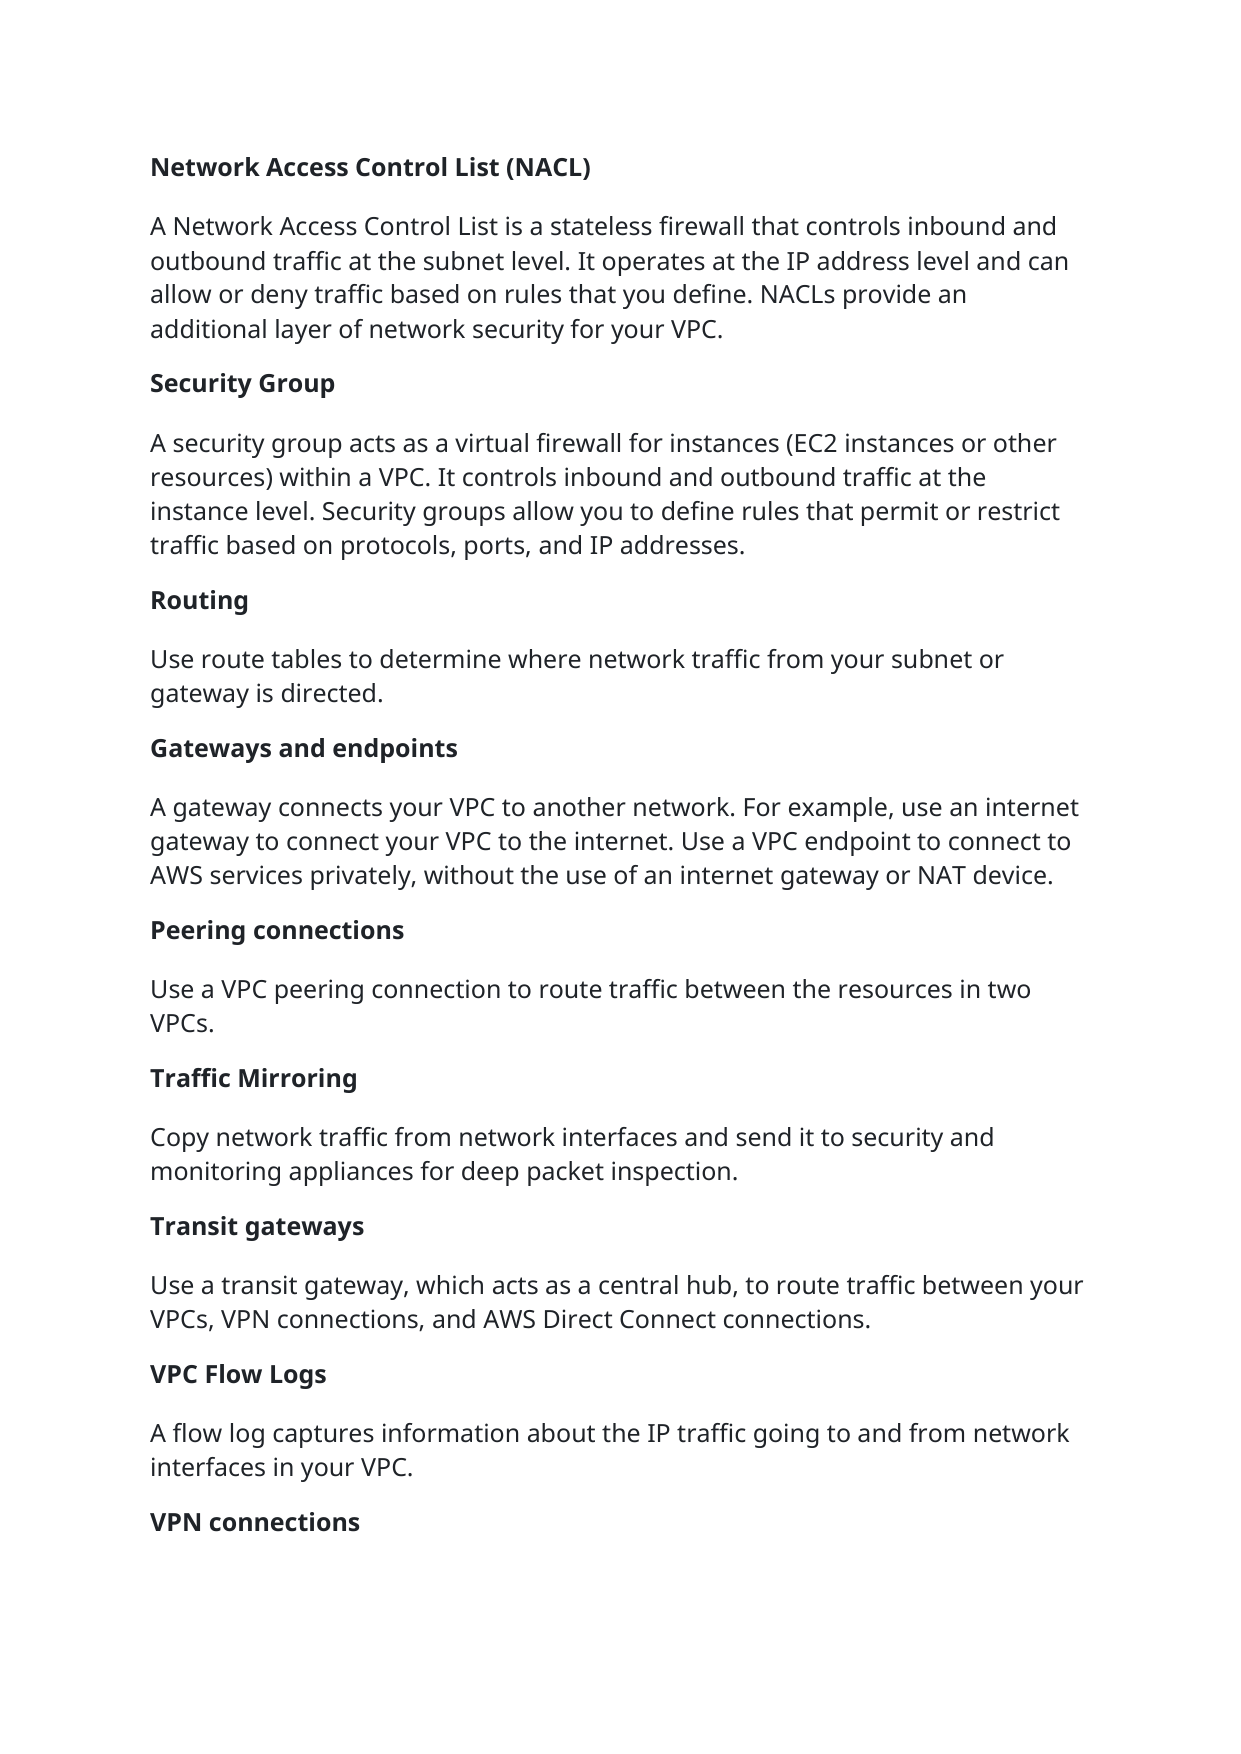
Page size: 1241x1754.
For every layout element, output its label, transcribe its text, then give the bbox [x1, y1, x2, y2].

text Security Group [150, 366, 1090, 400]
text VPC Flow Logs [150, 1356, 1090, 1391]
text A flow log captures information about the IP traffic going to and from network interfaces in your VPC. [150, 1416, 1090, 1484]
text Use route tables to determine where network traffic from your subnet or gateway is directed. [150, 641, 1090, 709]
text A security group acts as a virtual firewall for instances (EC2 instances or other resources) within a VPC. It controls inbound and outbound traffic at the instance level. Security groups allow you to define rules that permit or restrict traffic based on protocols, ports, and IP addresses. [150, 425, 1090, 561]
text Routing [150, 582, 1090, 616]
text Copy network traffic from network interfaces and send it to security and monitoring appliances for deep packet inspection. [150, 1119, 1090, 1188]
text A Network Access Control List is a stateless firewall that controls inbound and outbound traffic at the subnet level. It operates at the IP address level and can allow or deny traffic based on rules that you define. NACLs provide an additional layer of network security for your VPC. [150, 209, 1090, 345]
text Peering connections [150, 912, 1090, 946]
text VPN connections [150, 1504, 1090, 1538]
text Use a transit gateway, which acts as a central hub, to route traffic between your VPCs, VPN connections, and AWS Direct Connect connections. [150, 1267, 1090, 1336]
text Gateways and endpoints [150, 730, 1090, 764]
text Network Access Control List (NACL) [150, 150, 1090, 184]
text Transit gateways [150, 1208, 1090, 1242]
text Traffic Mirroring [150, 1060, 1090, 1094]
text Use a VPC peering connection to route traffic between the resources in two VPCs. [150, 971, 1090, 1039]
text A gateway connects your VPC to another network. For example, use an internet gateway to connect your VPC to the internet. Use a VPC endpoint to connect to AWS services privately, without the use of an internet gateway or NAT device. [150, 789, 1090, 892]
